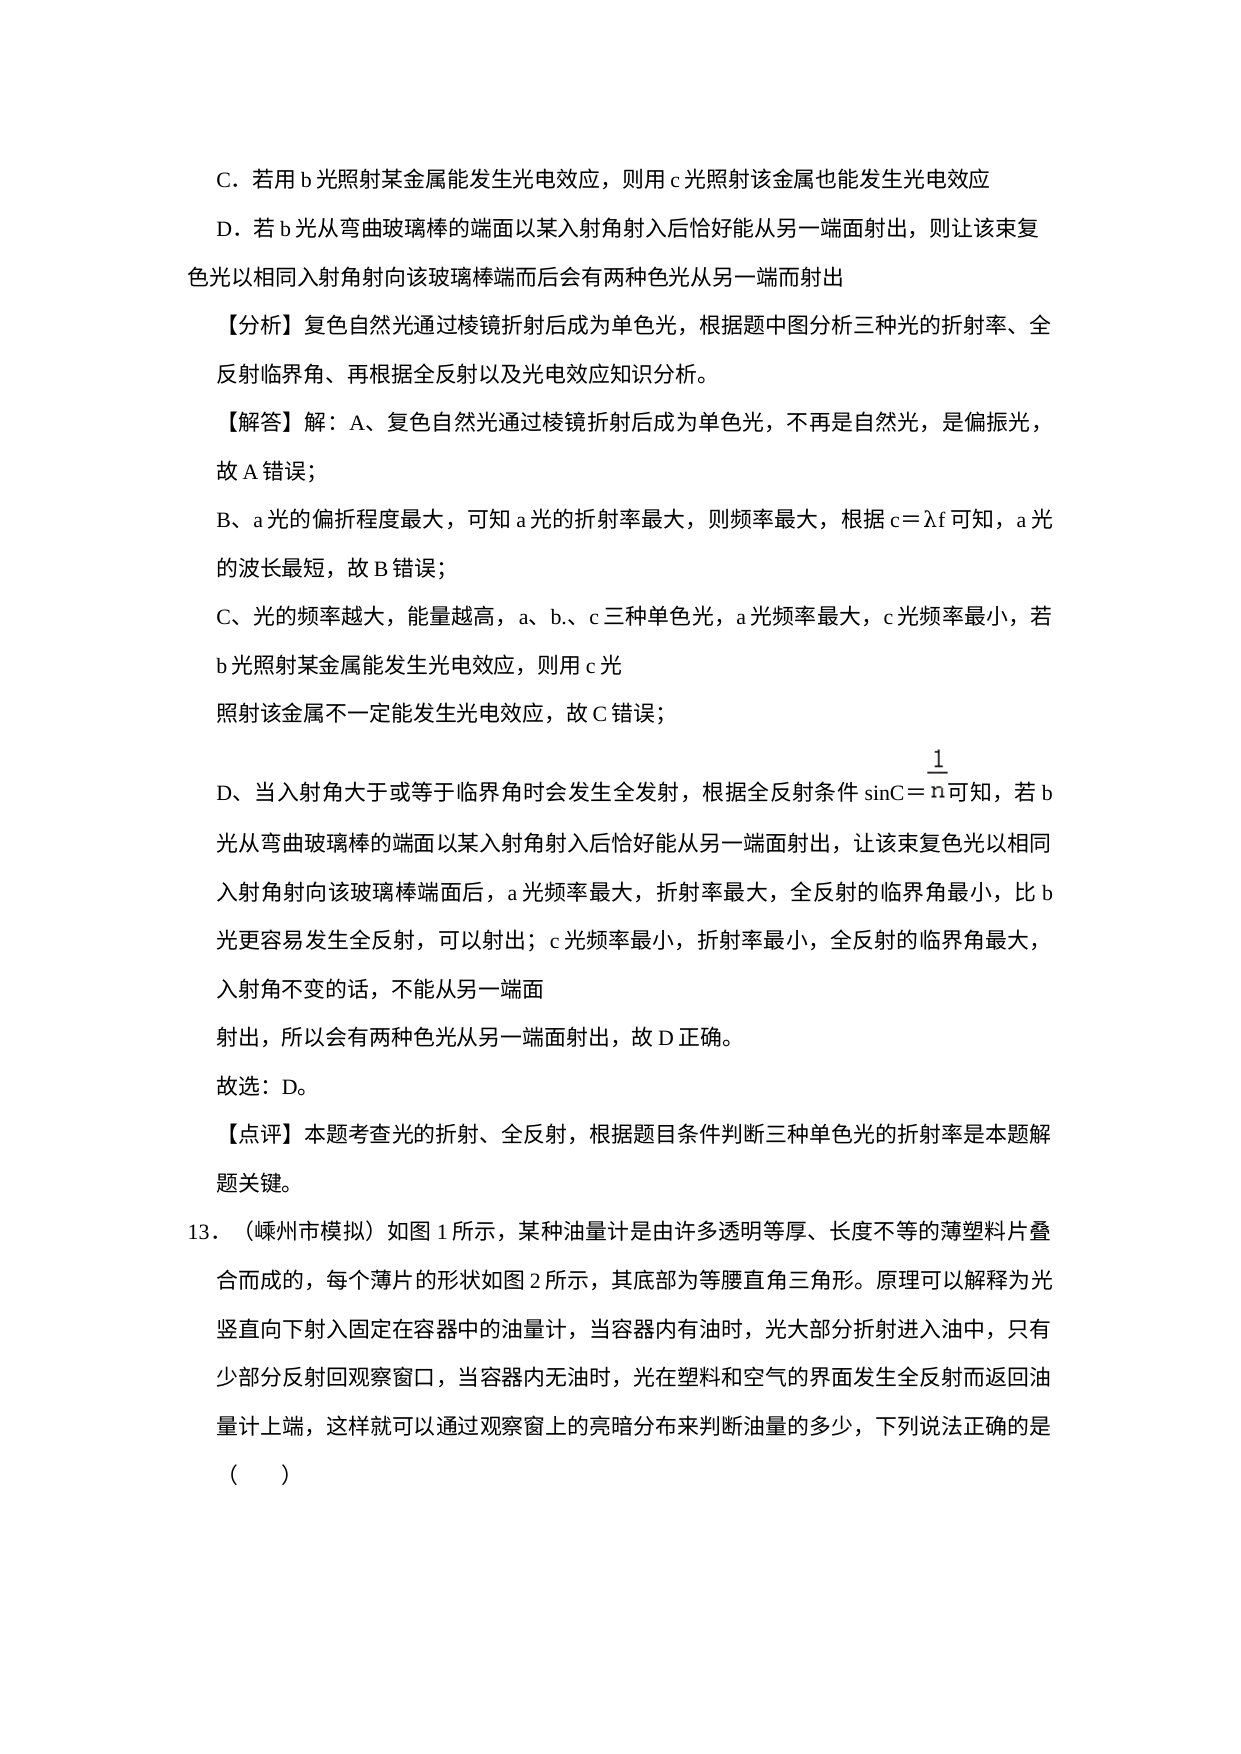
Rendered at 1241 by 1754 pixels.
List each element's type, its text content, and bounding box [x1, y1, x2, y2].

picture [927, 746, 948, 801]
text 故选：D。 [216, 1068, 1053, 1101]
text B、a光的偏折程度最大，可知a光的折射率最大，则频率最大，根据c＝λf可知，a光的波长最短，故B错误； [216, 502, 1053, 583]
text 照射该金属不一定能发生光电效应，故C错误； [216, 696, 1053, 728]
text D、当入射角大于或等于临界角时会发生全发射，根据全反射条件sinC＝可知，若b光从弯曲玻璃棒的端面以某入射角射入后恰好能从另一端面射出，让该束复色光以相同入射角射向该玻璃棒端面后，a光频率最大，折射率最大，全反射的临界角最小，比b光更容易发生全反射，可以射出；c光频率最小，折射率最小，全反射的临界角最大，入射角不变的话，不能从另一端面 [216, 744, 1053, 1004]
text 13．（嵊州市模拟）如图1所示，某种油量计是由许多透明等厚、长度不等的薄塑料片叠合而成的，每个薄片的形状如图2所示，其底部为等腰直角三角形。原理可以解释为光竖直向下射入固定在容器中的油量计，当容器内有油时，光大部分折射进入油中，只有少部分反射回观察窗口，当容器内无油时，光在塑料和空气的界面发生全反射而返回油量计上端，这样就可以通过观察窗上的亮暗分布来判断油量的多少，下列说法正确的是（ ） [187, 1214, 1053, 1490]
text 【解答】解：A、复色自然光通过棱镜折射后成为单色光，不再是自然光，是偏振光，故A错误； [216, 404, 1053, 486]
text C、光的频率越大，能量越高，a、b.、c三种单色光，a光频率最大，c光频率最小，若b光照射某金属能发生光电效应，则用c光 [216, 599, 1053, 680]
text 【点评】本题考查光的折射、全反射，根据题目条件判断三种单色光的折射率是本题解题关键。 [216, 1117, 1053, 1198]
text D．若b光从弯曲玻璃棒的端面以某入射角射入后恰好能从另一端面射出，则让该束复色光以相同入射角射向该玻璃棒端而后会有两种色光从另一端而射出 [187, 210, 1053, 292]
text C．若用b光照射某金属能发生光电效应，则用c光照射该金属也能发生光电效应 [187, 162, 1053, 194]
text 【分析】复色自然光通过棱镜折射后成为单色光，根据题中图分析三种光的折射率、全反射临界角、再根据全反射以及光电效应知识分析。 [216, 307, 1053, 389]
text 射出，所以会有两种色光从另一端面射出，故D正确。 [216, 1020, 1053, 1052]
